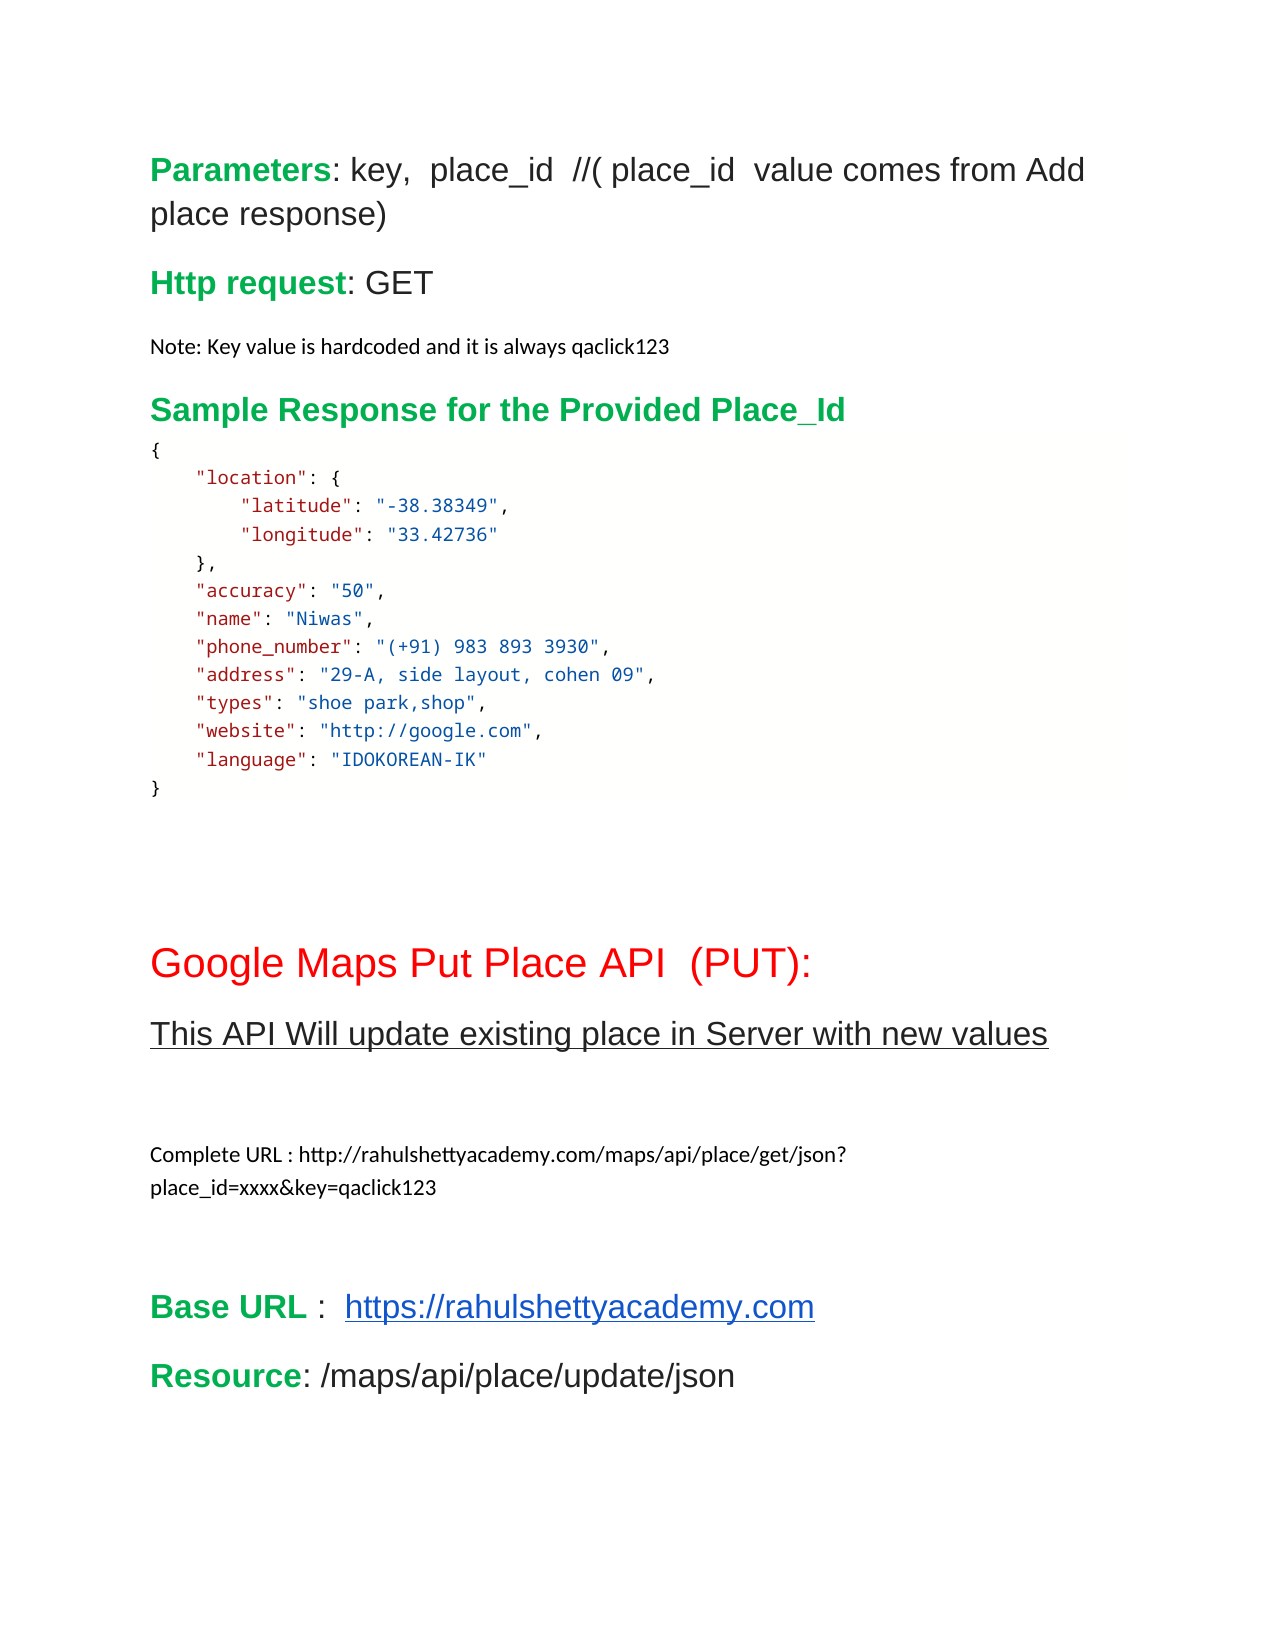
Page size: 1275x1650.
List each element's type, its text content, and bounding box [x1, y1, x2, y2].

text "phone_number": "(+91) 983 893 3930", [150, 631, 1125, 659]
text "address": "29-A, side layout, cohen 09", [150, 659, 1125, 687]
text "types": "shoe park,shop", [150, 687, 1125, 715]
text "location": { [150, 462, 1125, 490]
text "website": "http://google.com", [150, 715, 1125, 743]
text Http request: GET [150, 263, 1125, 302]
text "longitude": "33.42736" [150, 518, 1125, 546]
text "name": "Niwas", [150, 603, 1125, 631]
text }, [150, 546, 1125, 574]
text "accuracy": "50", [150, 574, 1125, 603]
text This API Will update existing place in Server with new values [150, 1014, 1125, 1053]
text Parameters: key, place_id //( place_id value comes from Add place response) [150, 150, 1125, 233]
text "latitude": "-38.38349", [150, 490, 1125, 518]
text "language": "IDOKOREAN-IK" [150, 743, 1125, 771]
text Sample Response for the Provided Place_Id [150, 390, 1125, 428]
text Base URL : https://rahulshettyacademy.com [150, 1287, 1125, 1326]
text } [150, 771, 1125, 799]
text Resource: /maps/api/place/update/json [150, 1356, 1125, 1395]
text Google Maps Put Place API (PUT): [150, 939, 1125, 987]
text { [150, 434, 1125, 462]
